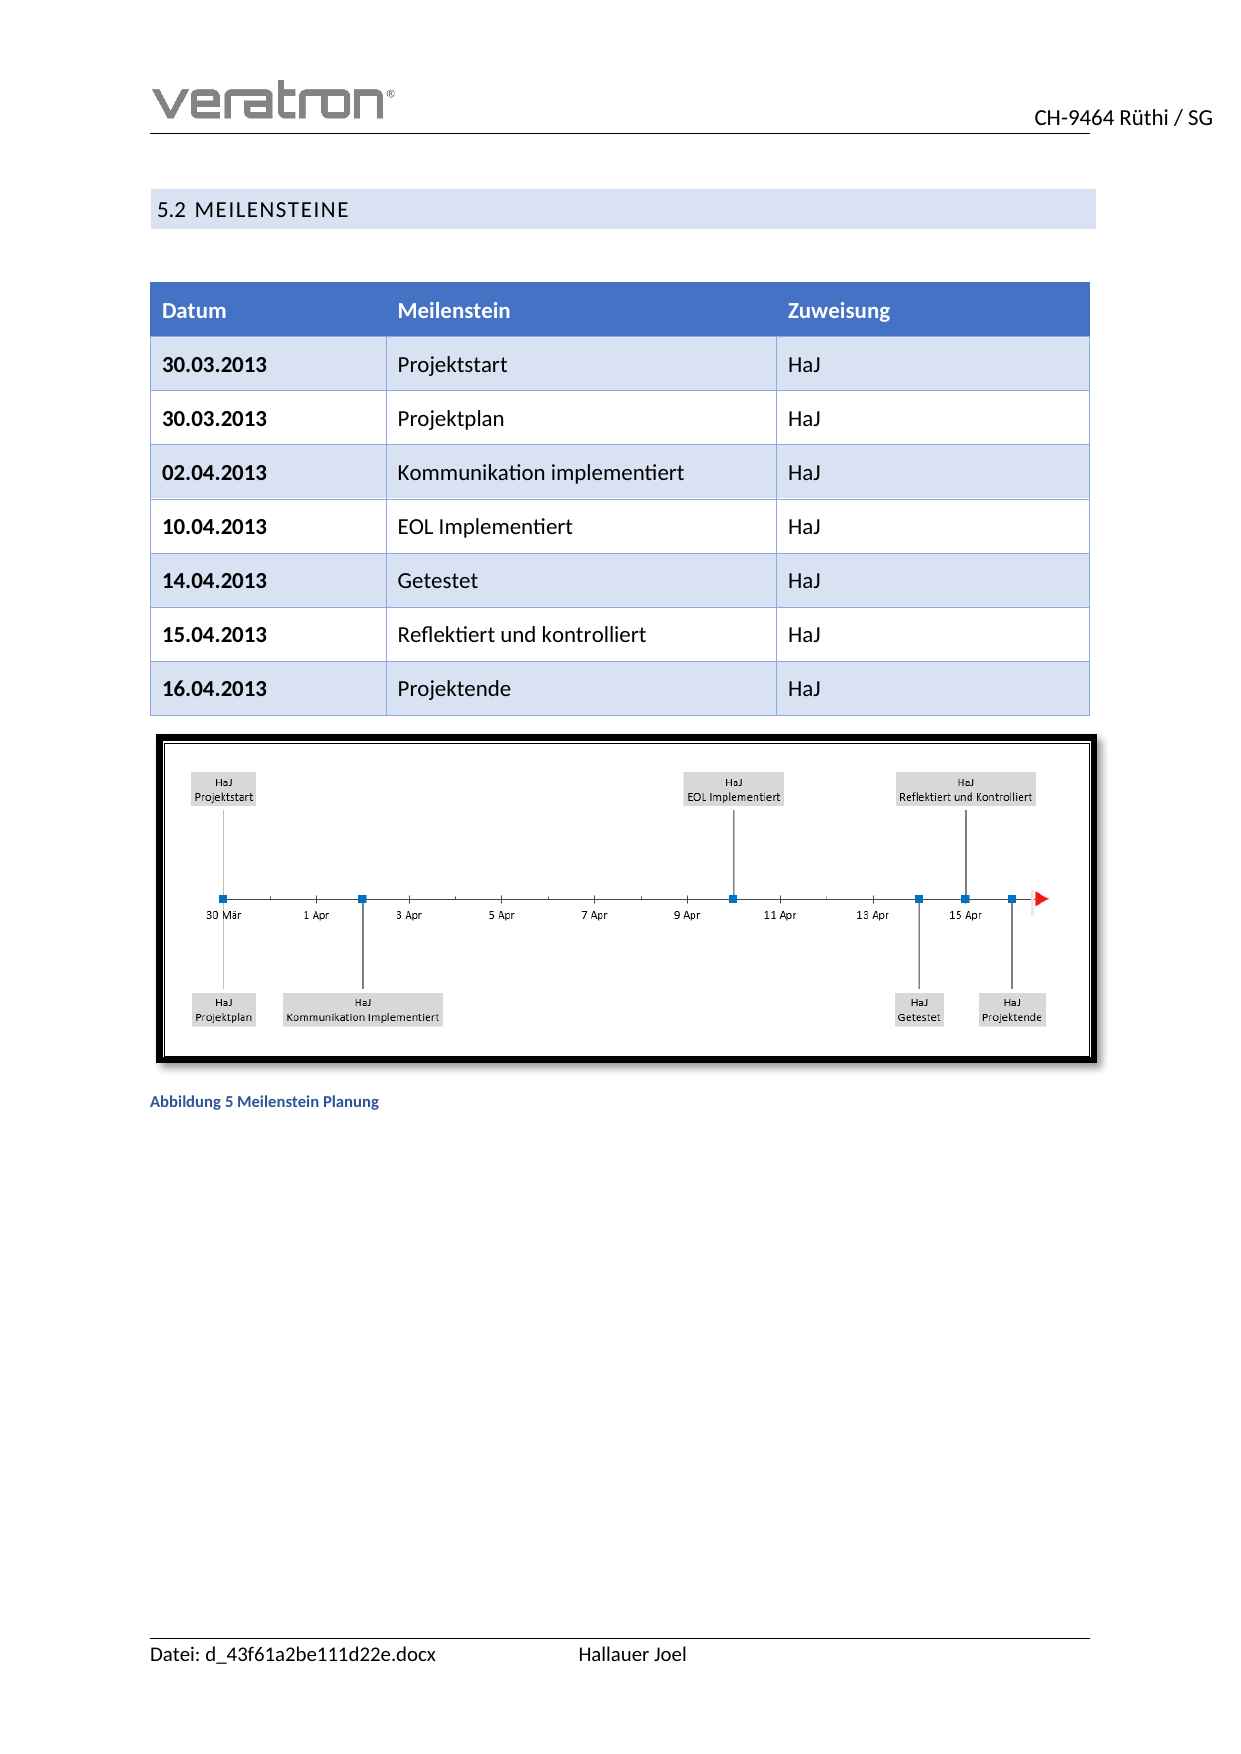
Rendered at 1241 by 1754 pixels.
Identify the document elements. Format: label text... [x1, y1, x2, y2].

table_header Meilenstein [387, 283, 776, 336]
table_cell 10.04.2013 [151, 500, 386, 552]
table_cell Reflektiert und kontrolliert [387, 608, 776, 661]
subtitle Meilensteine [157, 195, 1090, 223]
table_cell HaJ [777, 554, 1089, 607]
table_cell HaJ [777, 391, 1089, 444]
text Abbildung 5 Meilenstein Planung [150, 1091, 1090, 1111]
table_cell HaJ [777, 337, 1089, 390]
table_cell 30.03.2013 [151, 391, 386, 444]
picture [163, 741, 1091, 1057]
picture [146, 75, 399, 123]
table_cell HaJ [777, 608, 1089, 661]
table_cell 14.04.2013 [151, 554, 386, 607]
table_cell HaJ [777, 445, 1089, 498]
table_cell Projektende [387, 662, 776, 715]
table_cell Kommunikation implementiert [387, 445, 776, 498]
table_header Zuweisung [777, 283, 1089, 336]
table_cell HaJ [777, 500, 1089, 552]
table_cell 16.04.2013 [151, 662, 386, 715]
table_cell 15.04.2013 [151, 608, 386, 661]
table_cell EOL Implementiert [387, 500, 776, 552]
table_header Datum [151, 283, 386, 336]
table_cell 02.04.2013 [151, 445, 386, 498]
table_cell Projektstart [387, 337, 776, 390]
table_cell HaJ [777, 662, 1089, 715]
table_cell Projektplan [387, 391, 776, 444]
table_cell Getestet [387, 554, 776, 607]
table_cell 30.03.2013 [151, 337, 386, 390]
